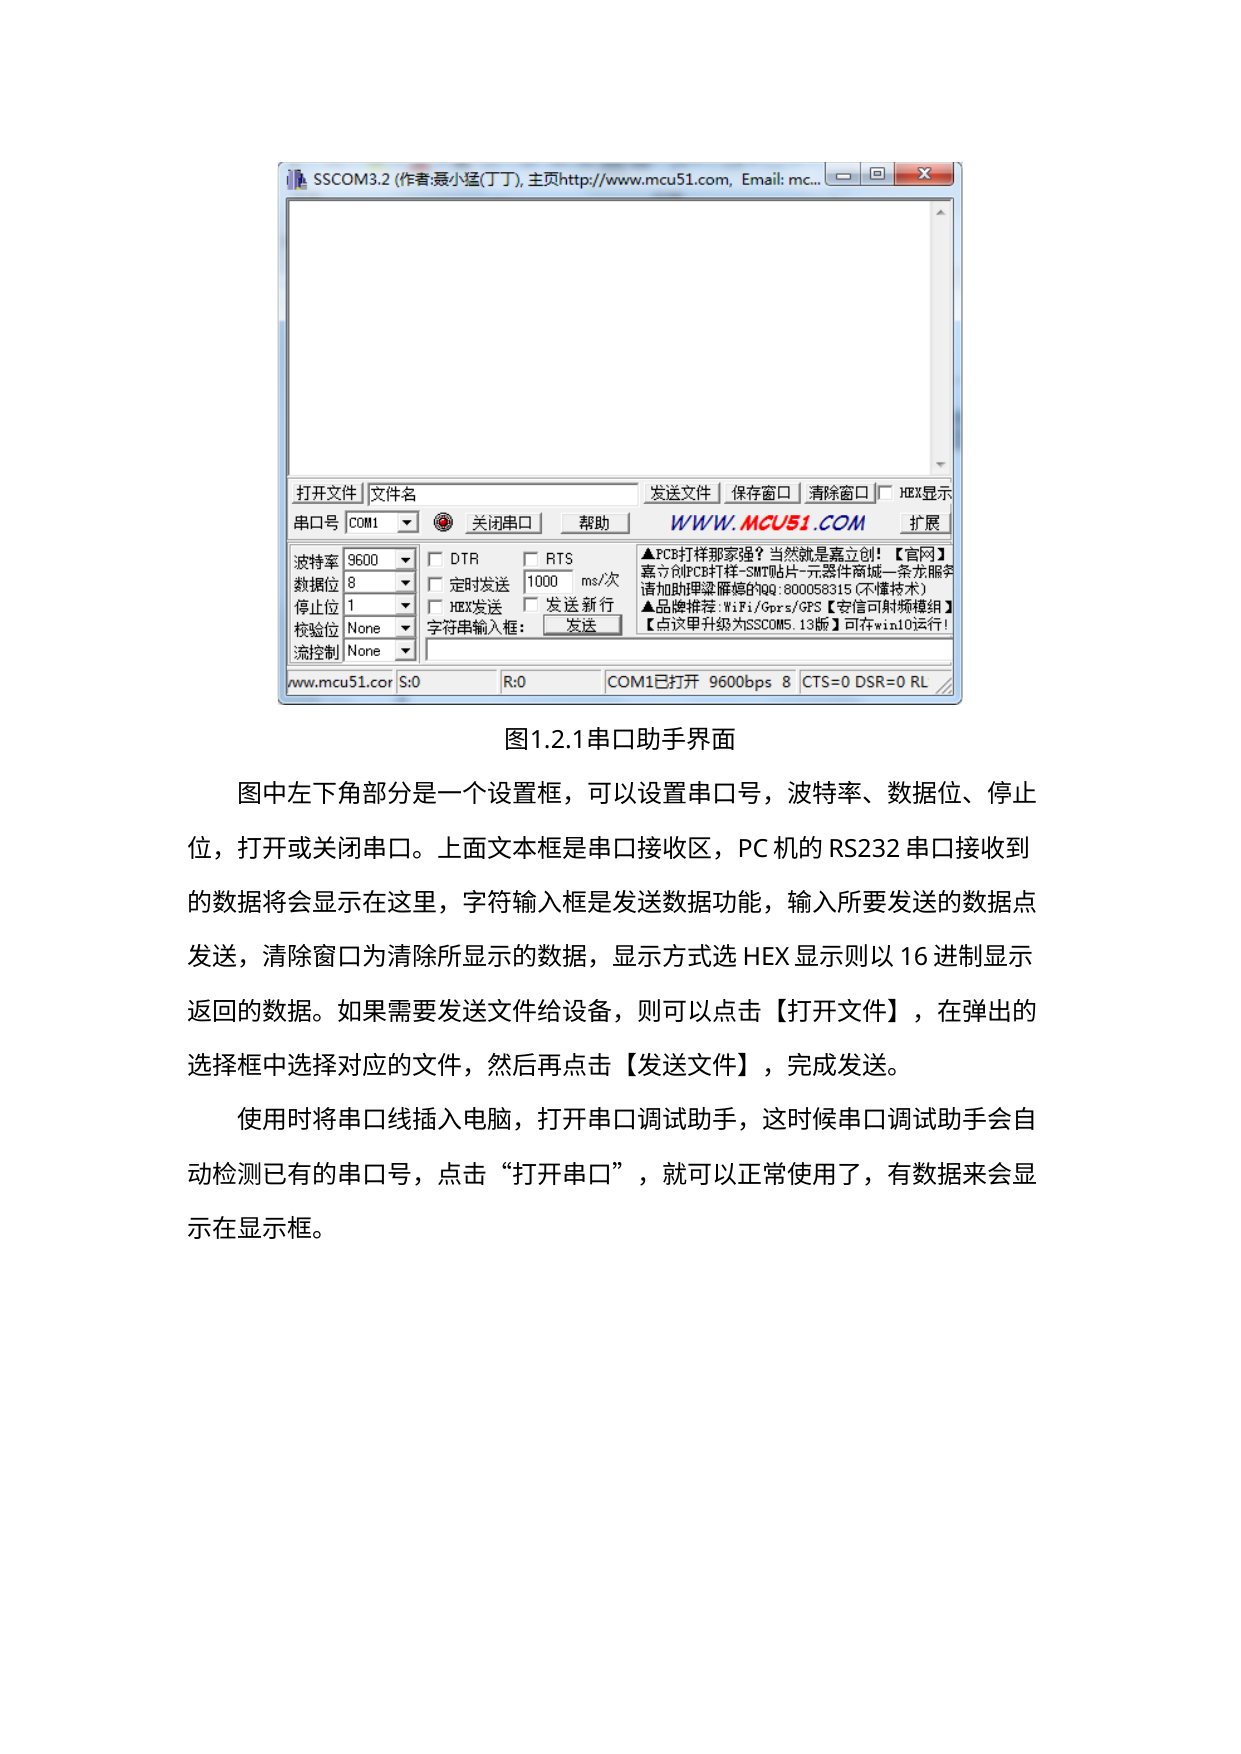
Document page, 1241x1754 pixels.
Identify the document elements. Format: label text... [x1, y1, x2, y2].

text 使用时将串口线插入电脑，打开串口调试助手，这时候串口调试助手会自动检测已有的串口号，点击“打开串口”，就可以正常使用了，有数据来会显示在显示框。 [187, 1100, 1053, 1245]
text 图中左下角部分是一个设置框，可以设置串口号，波特率、数据位、停止位，打开或关闭串口。上面文本框是串口接收区，PC机的RS232串口接收到的数据将会显示在这里，字符输入框是发送数据功能，输入所要发送的数据点发送，清除窗口为清除所显示的数据，显示方式选HEX显示则以16进制显示返回的数据。如果需要发送文件给设备，则可以点击【打开文件】，在弹出的选择框中选择对应的文件，然后再点击【发送文件】，完成发送。 [187, 774, 1053, 1082]
picture [277, 162, 963, 705]
text 图1.2.1串口助手界面 [187, 719, 1053, 756]
